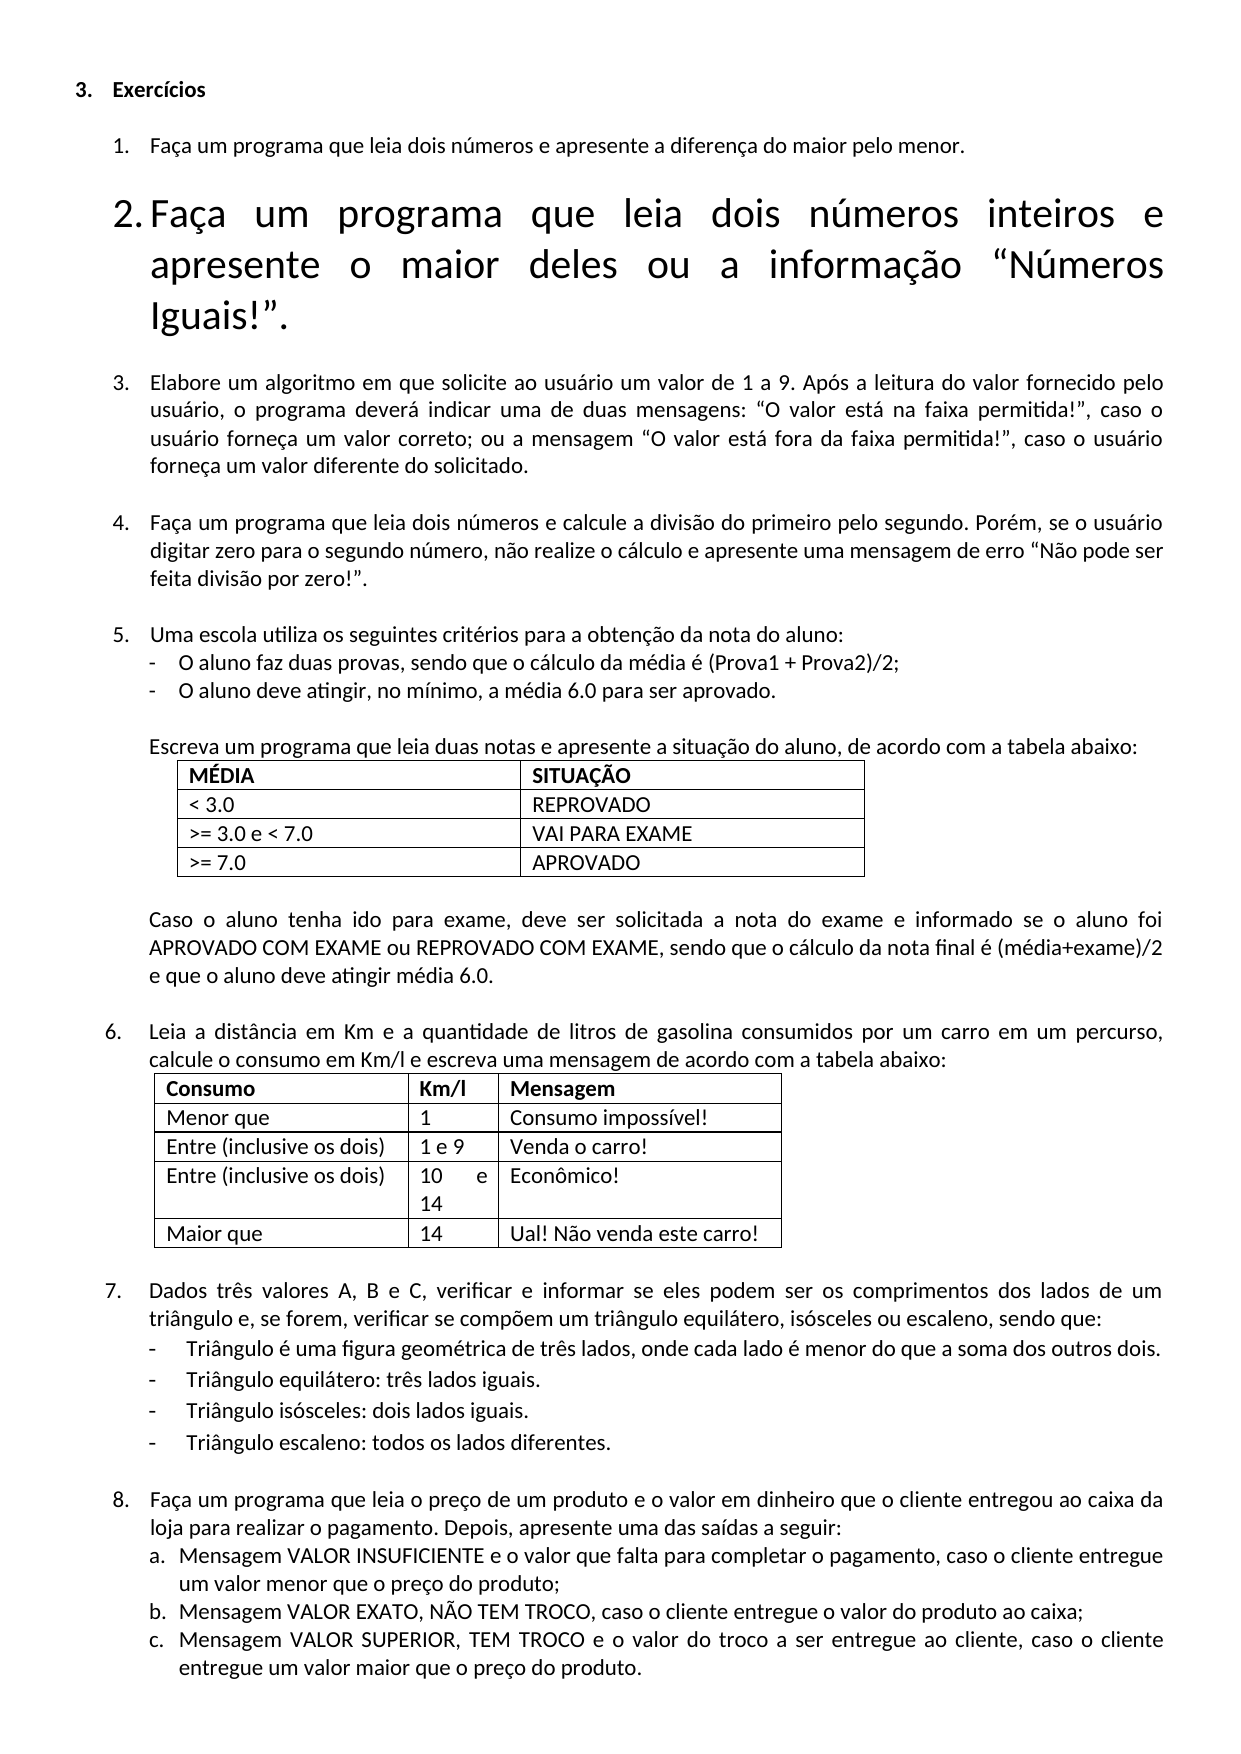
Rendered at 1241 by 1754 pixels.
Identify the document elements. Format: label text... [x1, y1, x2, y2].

table_cell >= 7.0 [178, 848, 520, 876]
table_cell 1 e 9 [409, 1133, 498, 1161]
list Faça um programa que leia dois números inteiros e apresente o maior deles ou a informação “Números Iguais!”. [112, 187, 1165, 339]
text Exercícios [75, 75, 1165, 103]
table_cell REPROVADO [521, 790, 864, 818]
table_header MÉDIA [178, 761, 520, 789]
list Dados três valores A, B e C, verificar e informar se eles podem ser os comprimentos dos lados de um triângulo e, se forem, verificar se compõem um triângulo equilátero, isósceles ou escaleno, sendo que: [104, 1276, 1165, 1332]
table_cell 10 e 14 [409, 1162, 498, 1218]
table_cell Consumo impossível! [499, 1104, 781, 1131]
list Leia a distância em Km e a quantidade de litros de gasolina consumidos por um carro em um percurso, calcule o consumo em Km/l e escreva uma mensagem de acordo com a tabela abaixo: [104, 1017, 1165, 1073]
table_cell Econômico! [499, 1162, 781, 1218]
table_header SITUAÇÃO [521, 761, 864, 789]
list Triângulo isósceles: dois lados iguais. [149, 1394, 1165, 1426]
table_cell APROVADO [521, 848, 864, 876]
table_cell Entre (inclusive os dois) [155, 1133, 408, 1161]
table_cell < 3.0 [178, 790, 520, 818]
text Escreva um programa que leia duas notas e apresente a situação do aluno, de acordo com a tabela abaixo: [149, 732, 1165, 760]
list Faça um programa que leia dois números e apresente a diferença do maior pelo menor. [112, 131, 1165, 159]
list Elabore um algoritmo em que solicite ao usuário um valor de 1 a 9. Após a leitura do valor fornecido pelo usuário, o programa deverá indicar uma de duas mensagens: “O valor está na faixa permitida!”, caso o usuário forneça um valor correto; ou a mensagem “O valor está fora da faixa permitida!”, caso o usuário forneça um valor diferente do solicitado. [112, 368, 1165, 480]
table_cell VAI PARA EXAME [521, 819, 864, 847]
table_cell Venda o carro! [499, 1133, 781, 1161]
text Caso o aluno tenha ido para exame, deve ser solicitada a nota do exame e informado se o aluno foi APROVADO COM EXAME ou REPROVADO COM EXAME, sendo que o cálculo da nota final é (média+exame)/2 e que o aluno deve atingir média 6.0. [149, 905, 1165, 989]
list Uma escola utiliza os seguintes critérios para a obtenção da nota do aluno: [112, 620, 1165, 648]
table_header Mensagem [499, 1074, 781, 1102]
list Faça um programa que leia o preço de um produto e o valor em dinheiro que o cliente entregou ao caixa da loja para realizar o pagamento. Depois, apresente uma das saídas a seguir: [112, 1485, 1165, 1541]
text - O aluno deve atingir, no mínimo, a média 6.0 para ser aprovado. [149, 676, 1165, 704]
table_cell Entre (inclusive os dois) [155, 1162, 408, 1218]
list Triângulo equilátero: três lados iguais. [149, 1363, 1165, 1394]
list Mensagem VALOR EXATO, NÃO TEM TROCO, caso o cliente entregue o valor do produto ao caixa; [149, 1597, 1165, 1625]
table_header Km/l [409, 1074, 498, 1102]
list Triângulo escaleno: todos os lados diferentes. [149, 1426, 1165, 1457]
table_cell >= 3.0 e < 7.0 [178, 819, 520, 847]
list Faça um programa que leia dois números e calcule a divisão do primeiro pelo segundo. Porém, se o usuário digitar zero para o segundo número, não realize o cálculo e apresente uma mensagem de erro “Não pode ser feita divisão por zero!”. [112, 508, 1165, 592]
table_cell 1 [409, 1104, 498, 1131]
table_cell Maior que [155, 1219, 408, 1247]
list Triângulo é uma figura geométrica de três lados, onde cada lado é menor do que a soma dos outros dois. [149, 1332, 1165, 1363]
table_cell Ual! Não venda este carro! [499, 1219, 781, 1247]
table_header Consumo [155, 1074, 408, 1102]
table_cell 14 [409, 1219, 498, 1247]
list Mensagem VALOR SUPERIOR, TEM TROCO e o valor do troco a ser entregue ao cliente, caso o cliente entregue um valor maior que o preço do produto. [149, 1625, 1165, 1681]
table_cell Menor que [155, 1104, 408, 1131]
text - O aluno faz duas provas, sendo que o cálculo da média é (Prova1 + Prova2)/2; [149, 648, 1165, 676]
list Mensagem VALOR INSUFICIENTE e o valor que falta para completar o pagamento, caso o cliente entregue um valor menor que o preço do produto; [149, 1541, 1165, 1597]
